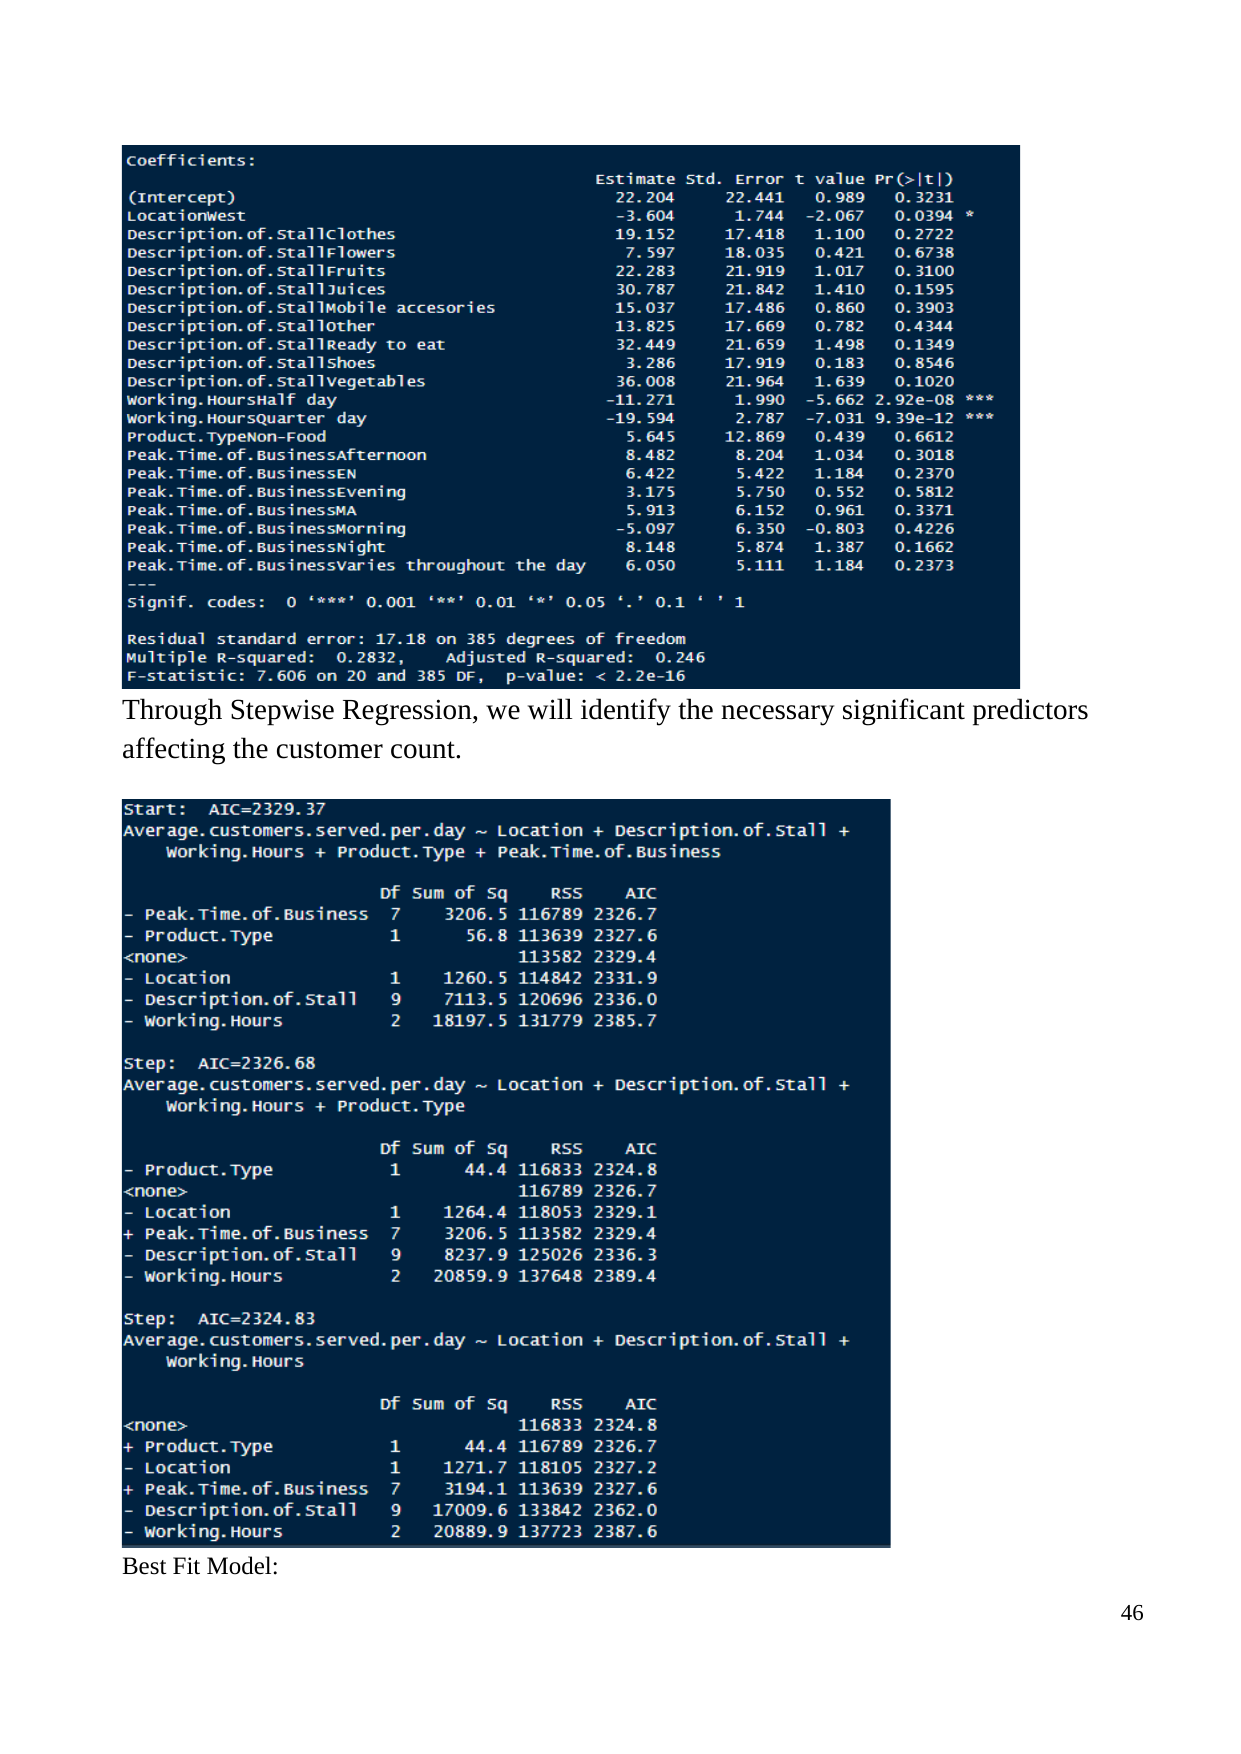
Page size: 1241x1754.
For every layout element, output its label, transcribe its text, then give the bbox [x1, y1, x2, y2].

picture [121, 145, 1021, 689]
picture [121, 799, 891, 1548]
text Through Stepwise Regression, we will identify the necessary significant predictors affecting the customer count. [122, 692, 1143, 764]
text Best Fit Model: [122, 1551, 1143, 1580]
